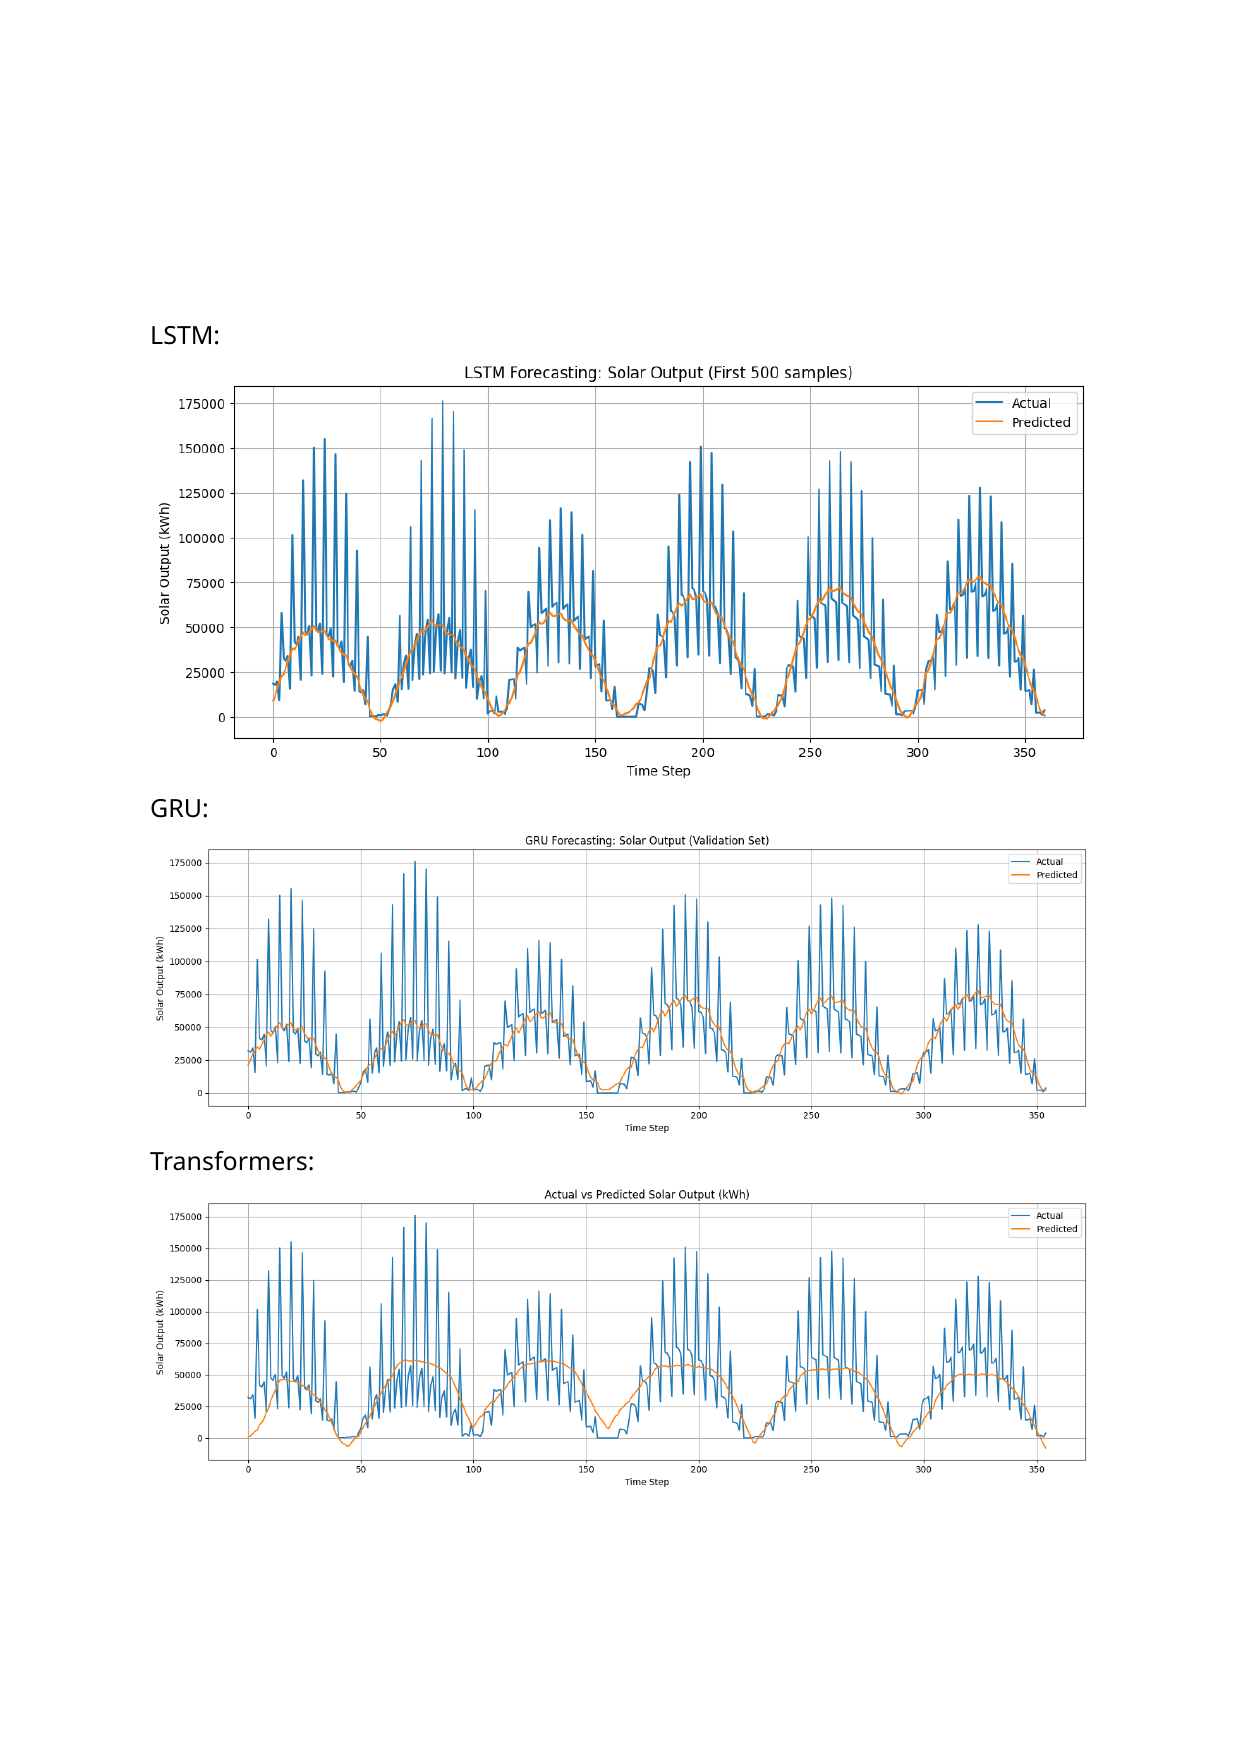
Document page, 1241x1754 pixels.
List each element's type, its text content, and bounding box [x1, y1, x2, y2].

text LSTM: GRU: Transformers: [150, 1139, 1090, 1183]
picture [150, 1183, 1091, 1493]
text LSTM: GRU: Transformers: [150, 317, 1090, 356]
picture [150, 829, 1091, 1139]
picture [150, 356, 1091, 786]
text LSTM: GRU: Transformers: [150, 786, 1090, 829]
